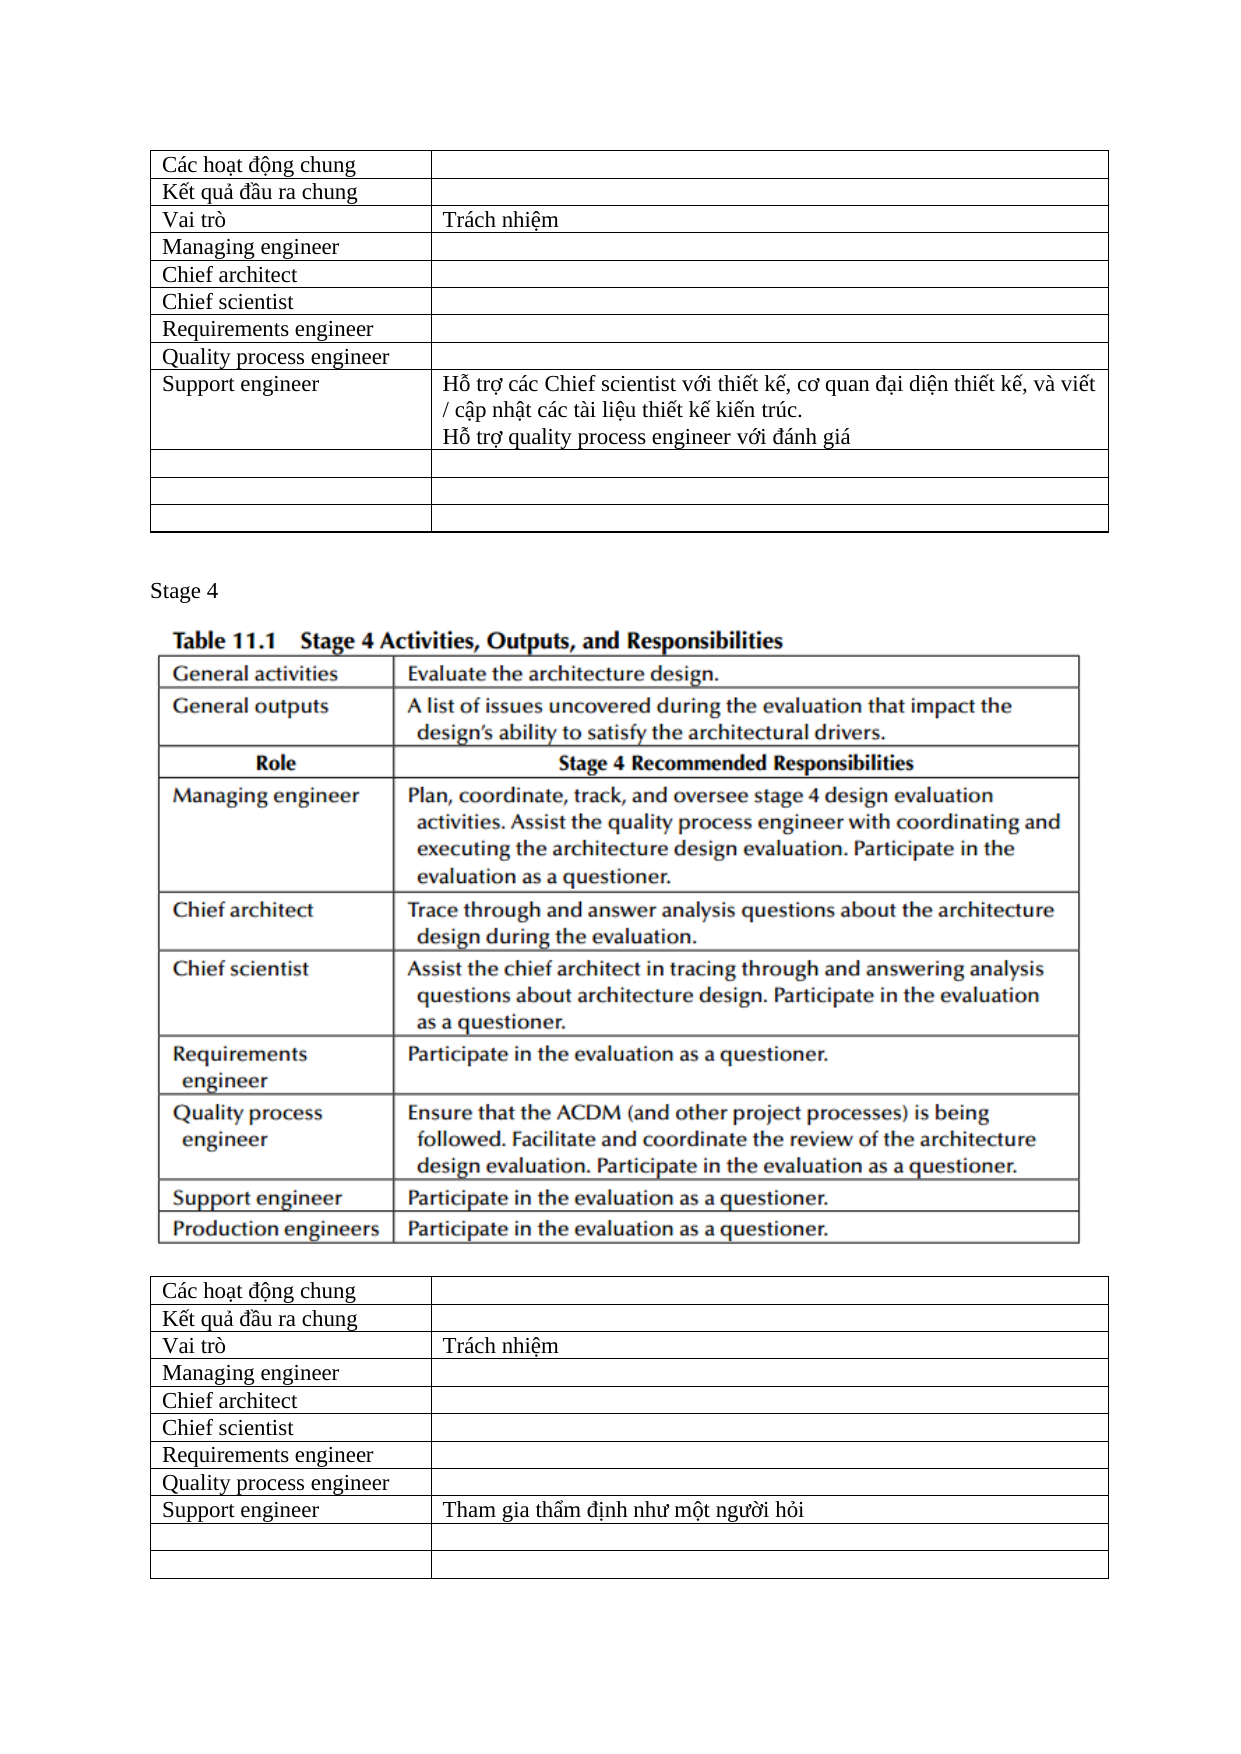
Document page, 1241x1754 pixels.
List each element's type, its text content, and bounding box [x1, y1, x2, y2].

table_cell Managing engineer [151, 233, 431, 259]
table_cell Trách nhiệm [432, 1332, 1108, 1358]
table_cell [432, 1469, 1108, 1495]
table_cell [432, 505, 1108, 531]
table_cell Chief architect [151, 1387, 431, 1413]
table_cell Kết quả đầu ra chung [151, 1305, 431, 1331]
table_cell Trách nhiệm [432, 206, 1108, 232]
table_cell [432, 315, 1108, 342]
table_cell Chief scientist [151, 288, 431, 314]
table_cell [432, 478, 1108, 504]
table_cell [432, 1442, 1108, 1468]
table_cell Tham gia thẩm định như một người hỏi [432, 1496, 1108, 1523]
table_header [432, 151, 1108, 177]
table_cell [432, 1524, 1108, 1550]
table_header Các hoạt động chung [151, 151, 431, 177]
table_cell [432, 450, 1108, 477]
table_cell Managing engineer [151, 1359, 431, 1386]
table_cell Support engineer [151, 1496, 431, 1523]
table_cell Requirements engineer [151, 1442, 431, 1468]
table_cell [151, 450, 431, 477]
table_cell [151, 1551, 431, 1577]
table_cell [432, 1387, 1108, 1413]
table_cell [432, 343, 1108, 369]
table_header Các hoạt động chung [151, 1277, 431, 1303]
table_cell Vai trò [151, 206, 431, 232]
table_cell Hỗ trợ các Chief scientist với thiết kế, cơ quan đại diện thiết kế, và viết / cập nhật các tài liệu thiết kế kiến ​​trúc. Hỗ trợ quality process engineer với đánh giá [432, 370, 1108, 449]
table_cell [432, 288, 1108, 314]
table_cell [432, 179, 1108, 205]
table_cell [432, 233, 1108, 259]
table_cell Quality process engineer [151, 1469, 431, 1495]
table_cell Kết quả đầu ra chung [151, 179, 431, 205]
table_cell [432, 1359, 1108, 1386]
table_cell Support engineer [151, 370, 431, 449]
table_header [432, 1277, 1108, 1303]
table_cell [151, 1524, 431, 1550]
table_cell [151, 478, 431, 504]
table_cell Vai trò [151, 1332, 431, 1358]
table_cell Requirements engineer [151, 315, 431, 342]
table_cell [432, 1305, 1108, 1331]
table_cell [432, 261, 1108, 287]
table_cell Chief scientist [151, 1414, 431, 1441]
table_cell Quality process engineer [151, 343, 431, 369]
table_cell [432, 1414, 1108, 1441]
table_cell [151, 505, 431, 531]
table_cell Chief architect [151, 261, 431, 287]
table_cell [432, 1551, 1108, 1577]
text Stage 4 [150, 578, 1090, 604]
